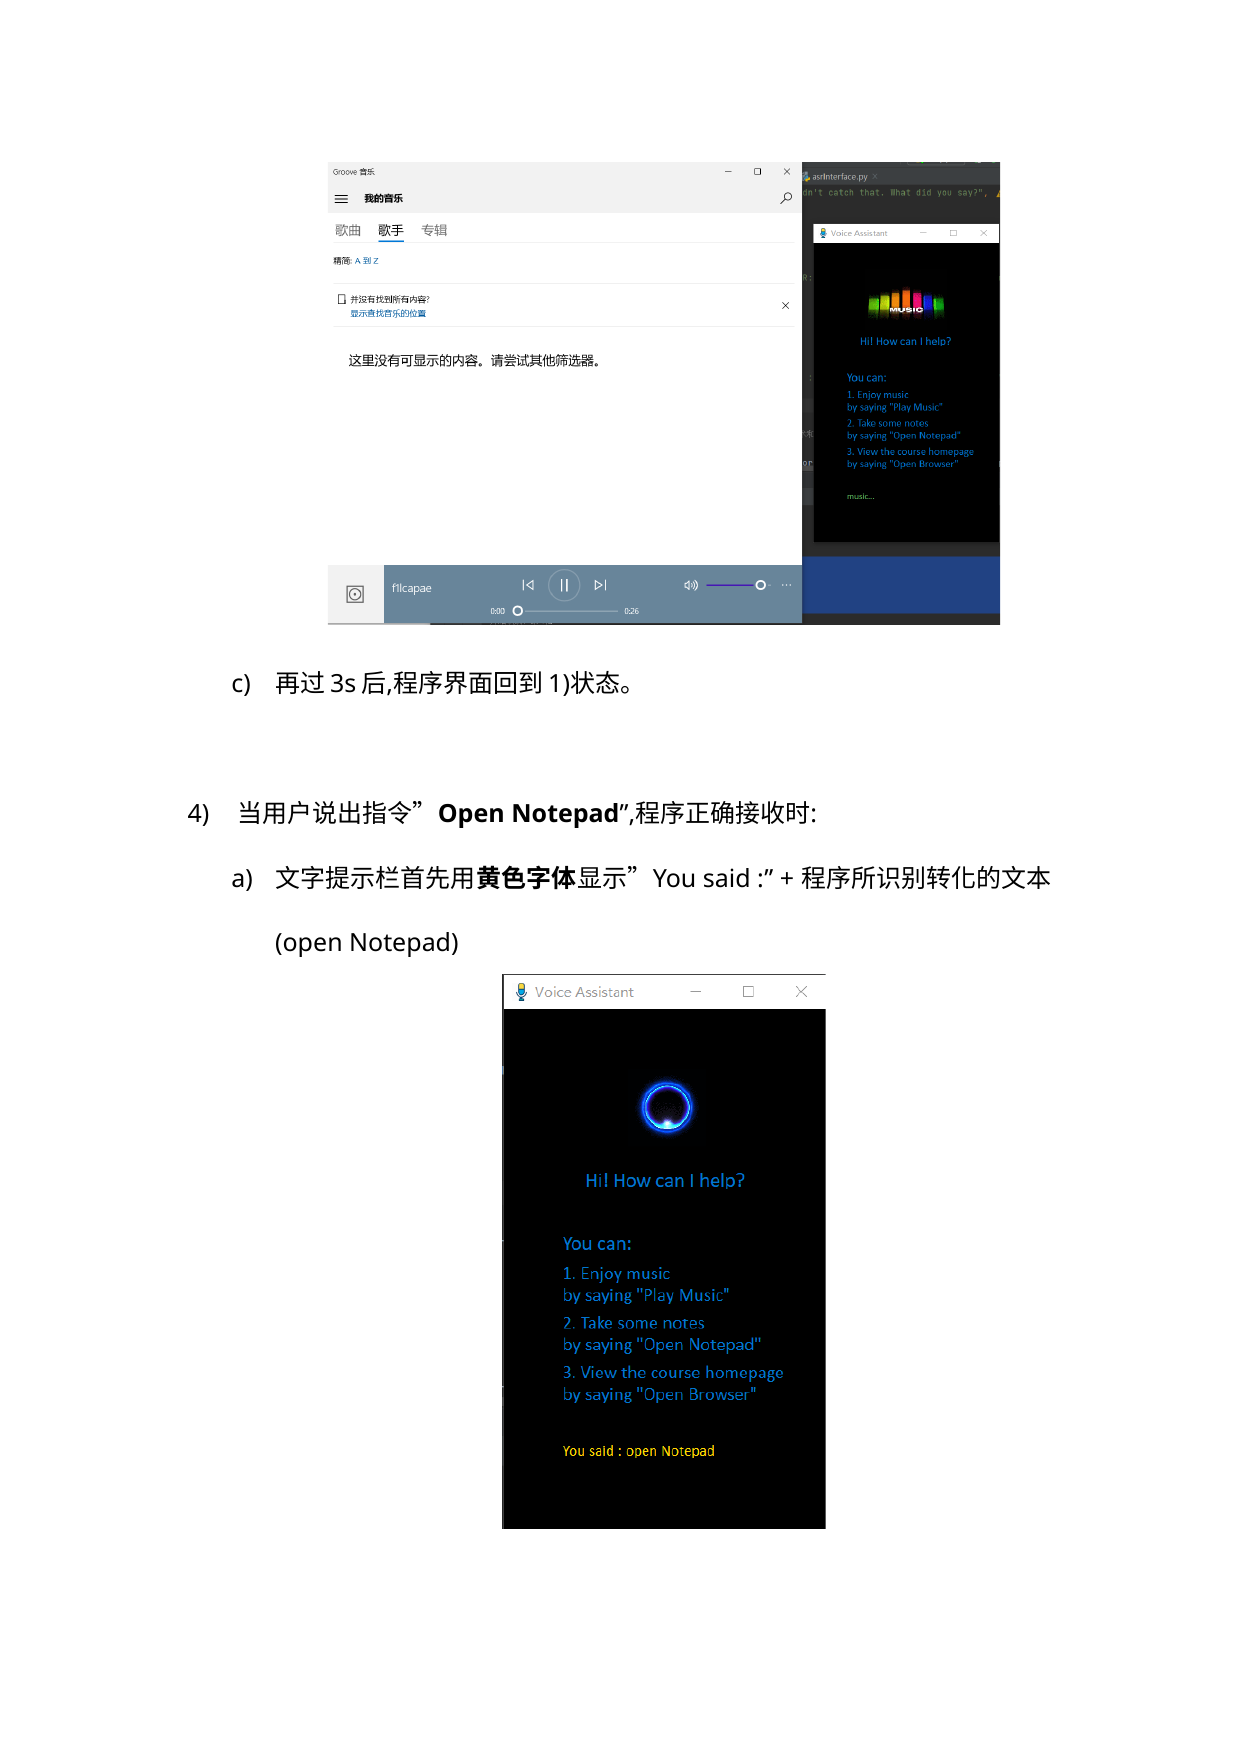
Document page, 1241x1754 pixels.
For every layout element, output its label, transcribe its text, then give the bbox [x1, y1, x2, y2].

picture [502, 974, 826, 1529]
list 当用户说出指令”Open Notepad”,程序正确接收时: [187, 779, 1053, 844]
list 再过3s后,程序界面回到1)状态。 [231, 649, 1053, 714]
list 文字提示栏首先用黄色字体显示”You said :” + 程序所识别转化的文本(open Notepad) [231, 844, 1053, 974]
picture [327, 162, 1001, 625]
